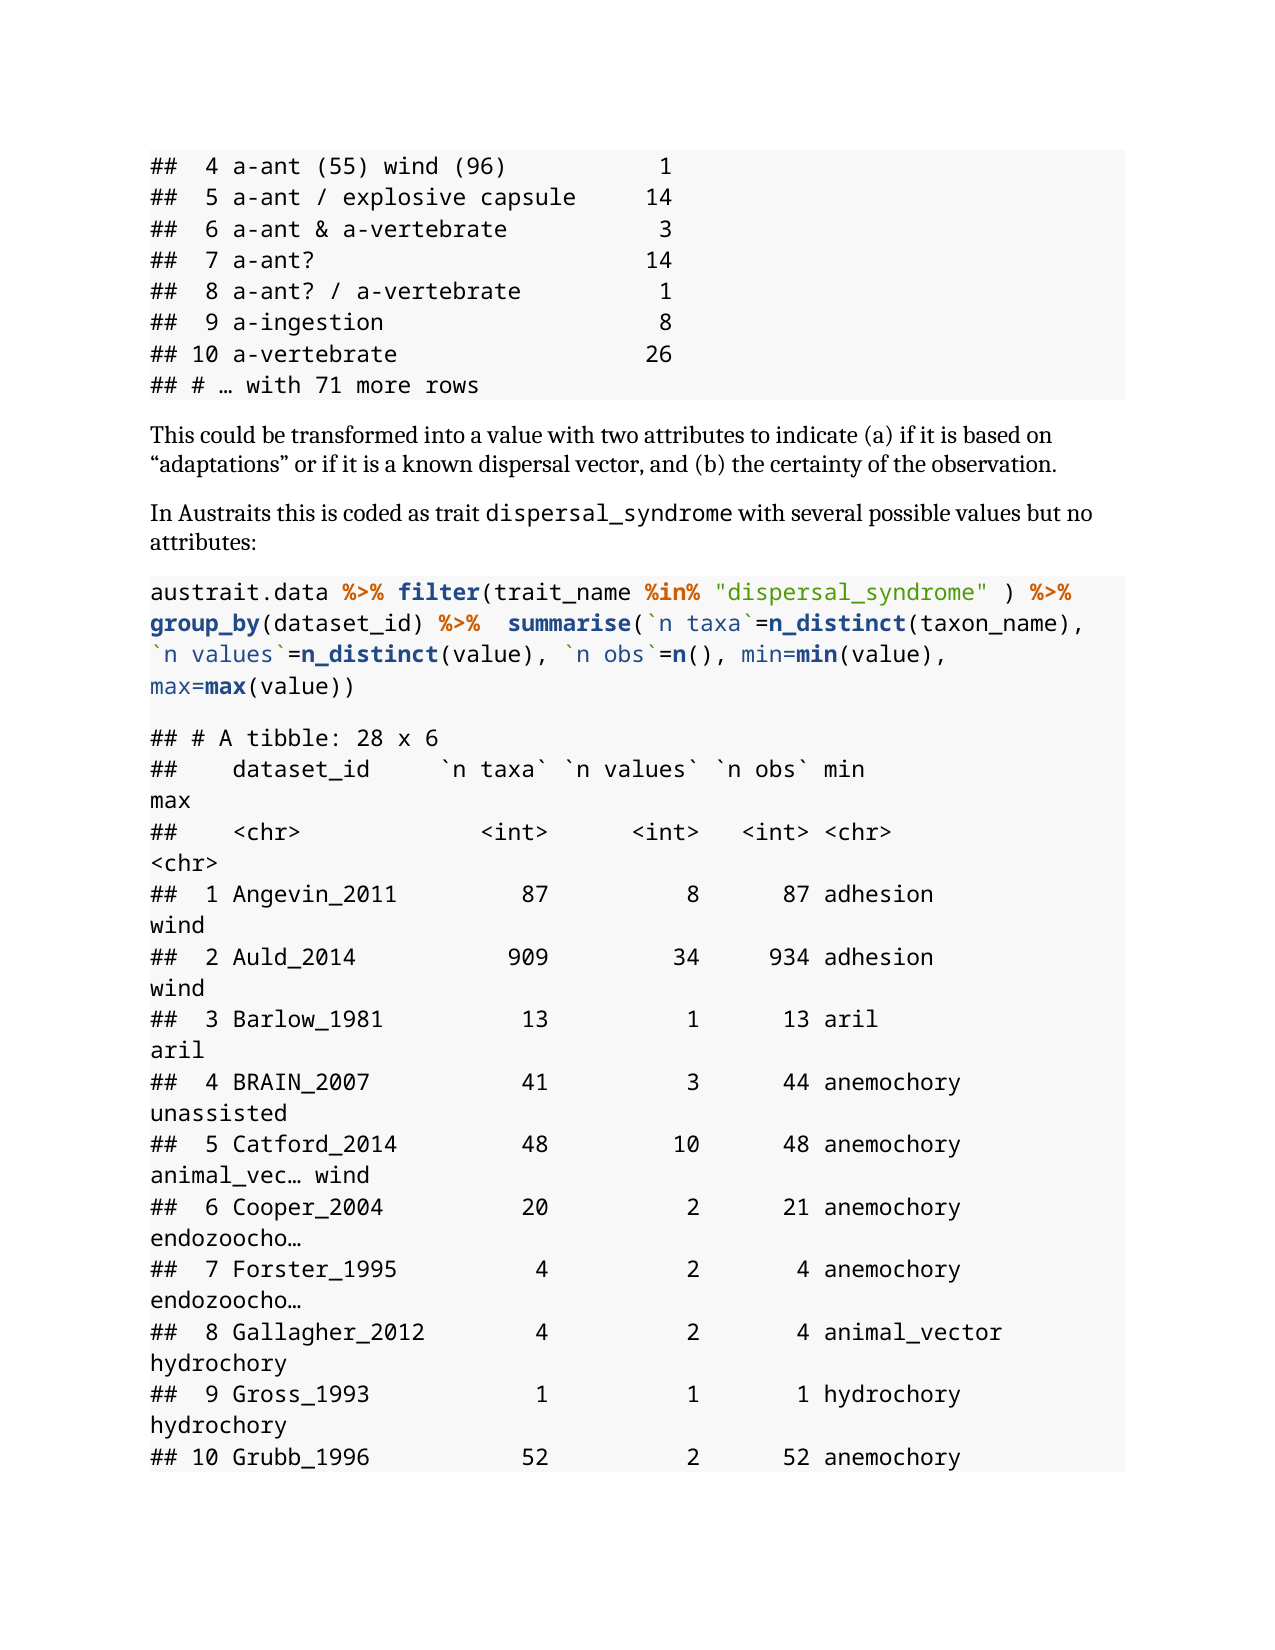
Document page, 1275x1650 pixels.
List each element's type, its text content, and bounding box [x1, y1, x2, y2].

text austrait.data %>% filter(trait_name %in% "dispersal_syndrome" ) %>% group_by(dataset_id) %>% summarise(`n taxa`=n_distinct(taxon_name), `n values`=n_distinct(value), `n obs`=n(), min=min(value), max=max(value)) [150, 576, 1125, 701]
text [150, 150, 1125, 400]
text This could be transformed into a value with two attributes to indicate (a) if it is based on “adaptations” or if it is a known dispersal vector, and (b) the certainty of the observation. [150, 421, 1125, 478]
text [150, 722, 1125, 1472]
text In Austraits this is coded as trait dispersal_syndrome with several possible values but no attributes: [150, 497, 1125, 557]
